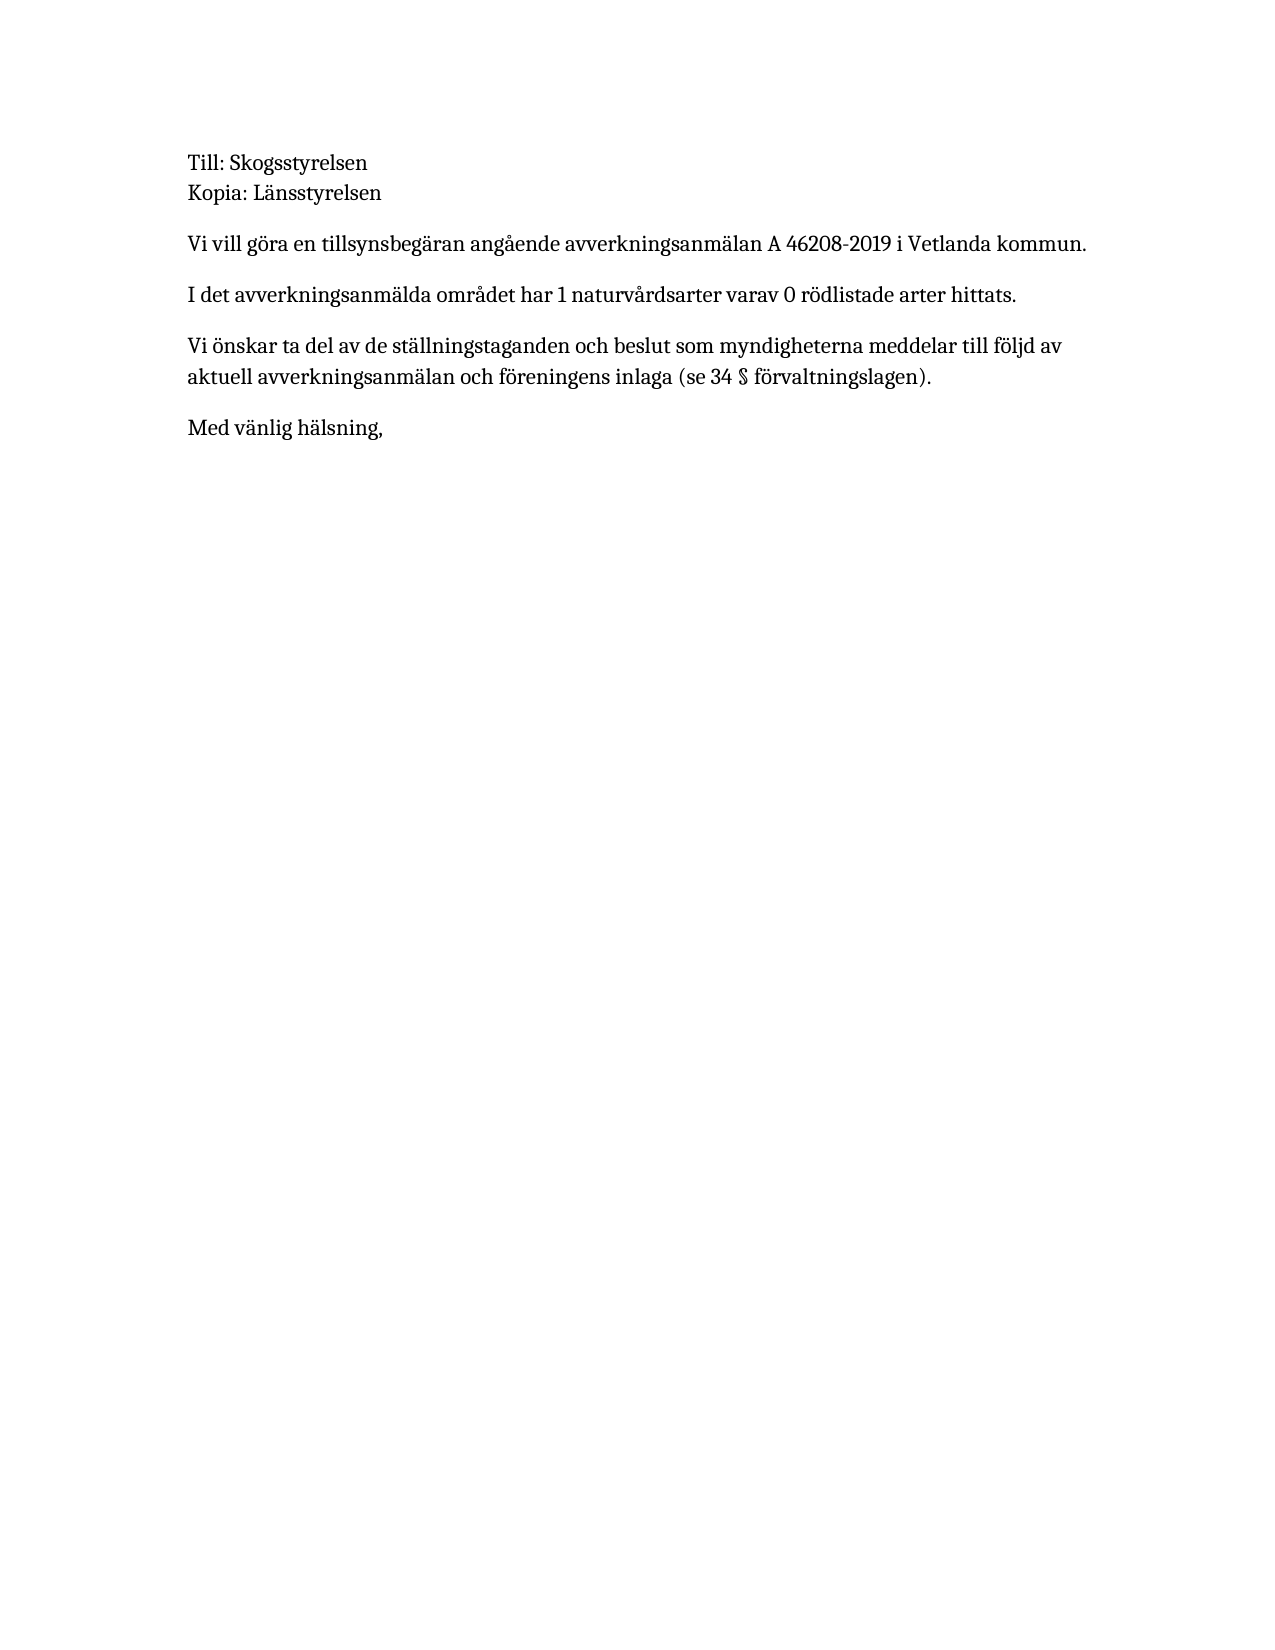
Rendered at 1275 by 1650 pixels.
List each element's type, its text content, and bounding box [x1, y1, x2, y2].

text Till: Skogsstyrelsen Kopia: Länsstyrelsen [187, 150, 1087, 207]
text Med vänlig hälsning, [187, 414, 1087, 471]
text Vi önskar ta del av de ställningstaganden och beslut som myndigheterna meddelar till följd av aktuell avverkningsanmälan och föreningens inlaga (se 34 § förvaltningslagen). [187, 333, 1087, 390]
text I det avverkningsanmälda området har 1 naturvårdsarter varav 0 rödlistade arter hittats. [187, 282, 1087, 309]
text Vi vill göra en tillsynsbegäran angående avverkningsanmälan A 46208-2019 i Vetlanda kommun. [187, 231, 1087, 258]
